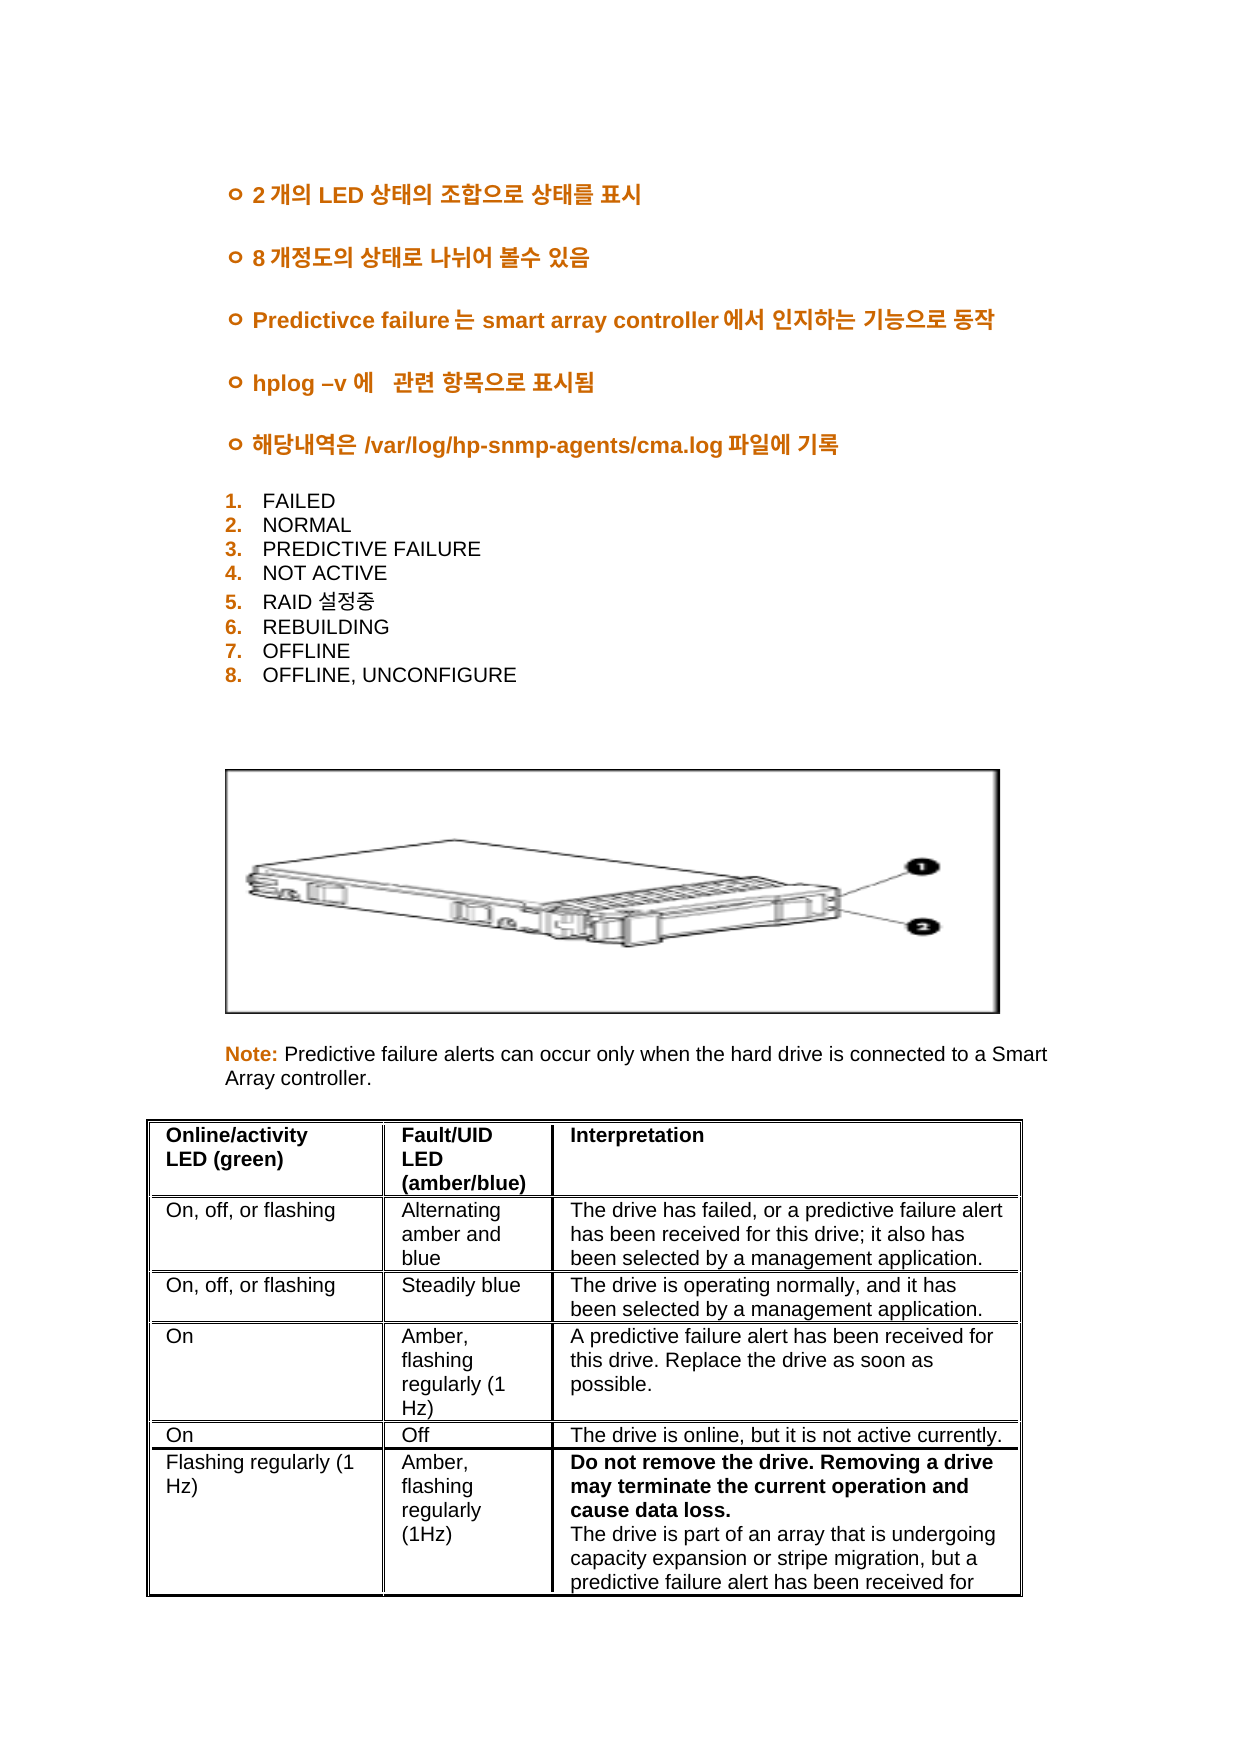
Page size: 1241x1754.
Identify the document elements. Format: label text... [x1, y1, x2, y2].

table_header Fault/UID LED (amber/blue) [384, 1123, 552, 1194]
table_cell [150, 1447, 383, 1594]
text ㅇ hplog –v 에 관련 항목으로 표시됨 [225, 364, 1074, 398]
list OFFLINE [225, 639, 1074, 663]
text ㅇ Predictivce failure는 smart array controller에서 인지하는 기능으로 동작 [225, 302, 1074, 335]
table_cell On [148, 1420, 383, 1447]
text ㅇ 해당내역은 /var/log/hp-snmp-agents/cma.log파일에 기록 [225, 427, 1074, 460]
list FAILED [225, 489, 1074, 513]
picture [225, 769, 1001, 1014]
list REBUILDING [225, 615, 1074, 639]
text ㅇ 2개의 LED 상태의 조합으로 상태를 표시 [225, 177, 1074, 210]
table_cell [384, 1450, 552, 1594]
list RAID 설정중 [225, 585, 1074, 615]
text Note: Predictive failure alerts can occur only when the hard drive is connected to a Smart Array controller. [225, 1042, 1074, 1090]
list NORMAL [225, 513, 1074, 537]
table_cell The drive is online, but it is not active currently. [552, 1420, 1021, 1447]
table_cell The drive has failed, or a predictive failure alert has been received for this drive; it also has been selected by a management application. [554, 1195, 1020, 1269]
table_cell Off [385, 1423, 551, 1447]
table_cell On, off, or flashing [150, 1195, 382, 1269]
table_cell On, off, or flashing [150, 1270, 382, 1321]
table_cell Amber, flashing regularly (1 Hz) [385, 1324, 551, 1420]
table_header Interpretation [552, 1123, 1020, 1194]
table_header Online/activity LED (green) [150, 1123, 383, 1194]
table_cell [552, 1447, 1020, 1594]
list PREDICTIVE FAILURE [225, 537, 1074, 561]
table_cell Alternating amber and blue [385, 1198, 551, 1269]
table_cell The drive is operating normally, and it has been selected by a management application. [554, 1270, 1020, 1321]
table_cell A predictive failure alert has been received for this drive. Replace the drive as soon as possible. [552, 1321, 1021, 1420]
table_cell On [148, 1321, 383, 1420]
table_cell Steadily blue [385, 1273, 551, 1321]
text ㅇ 8개정도의 상태로 나뉘어 볼수 있음 [225, 239, 1074, 273]
list NOT ACTIVE [225, 561, 1074, 585]
list OFFLINE, UNCONFIGURE [225, 663, 1074, 687]
